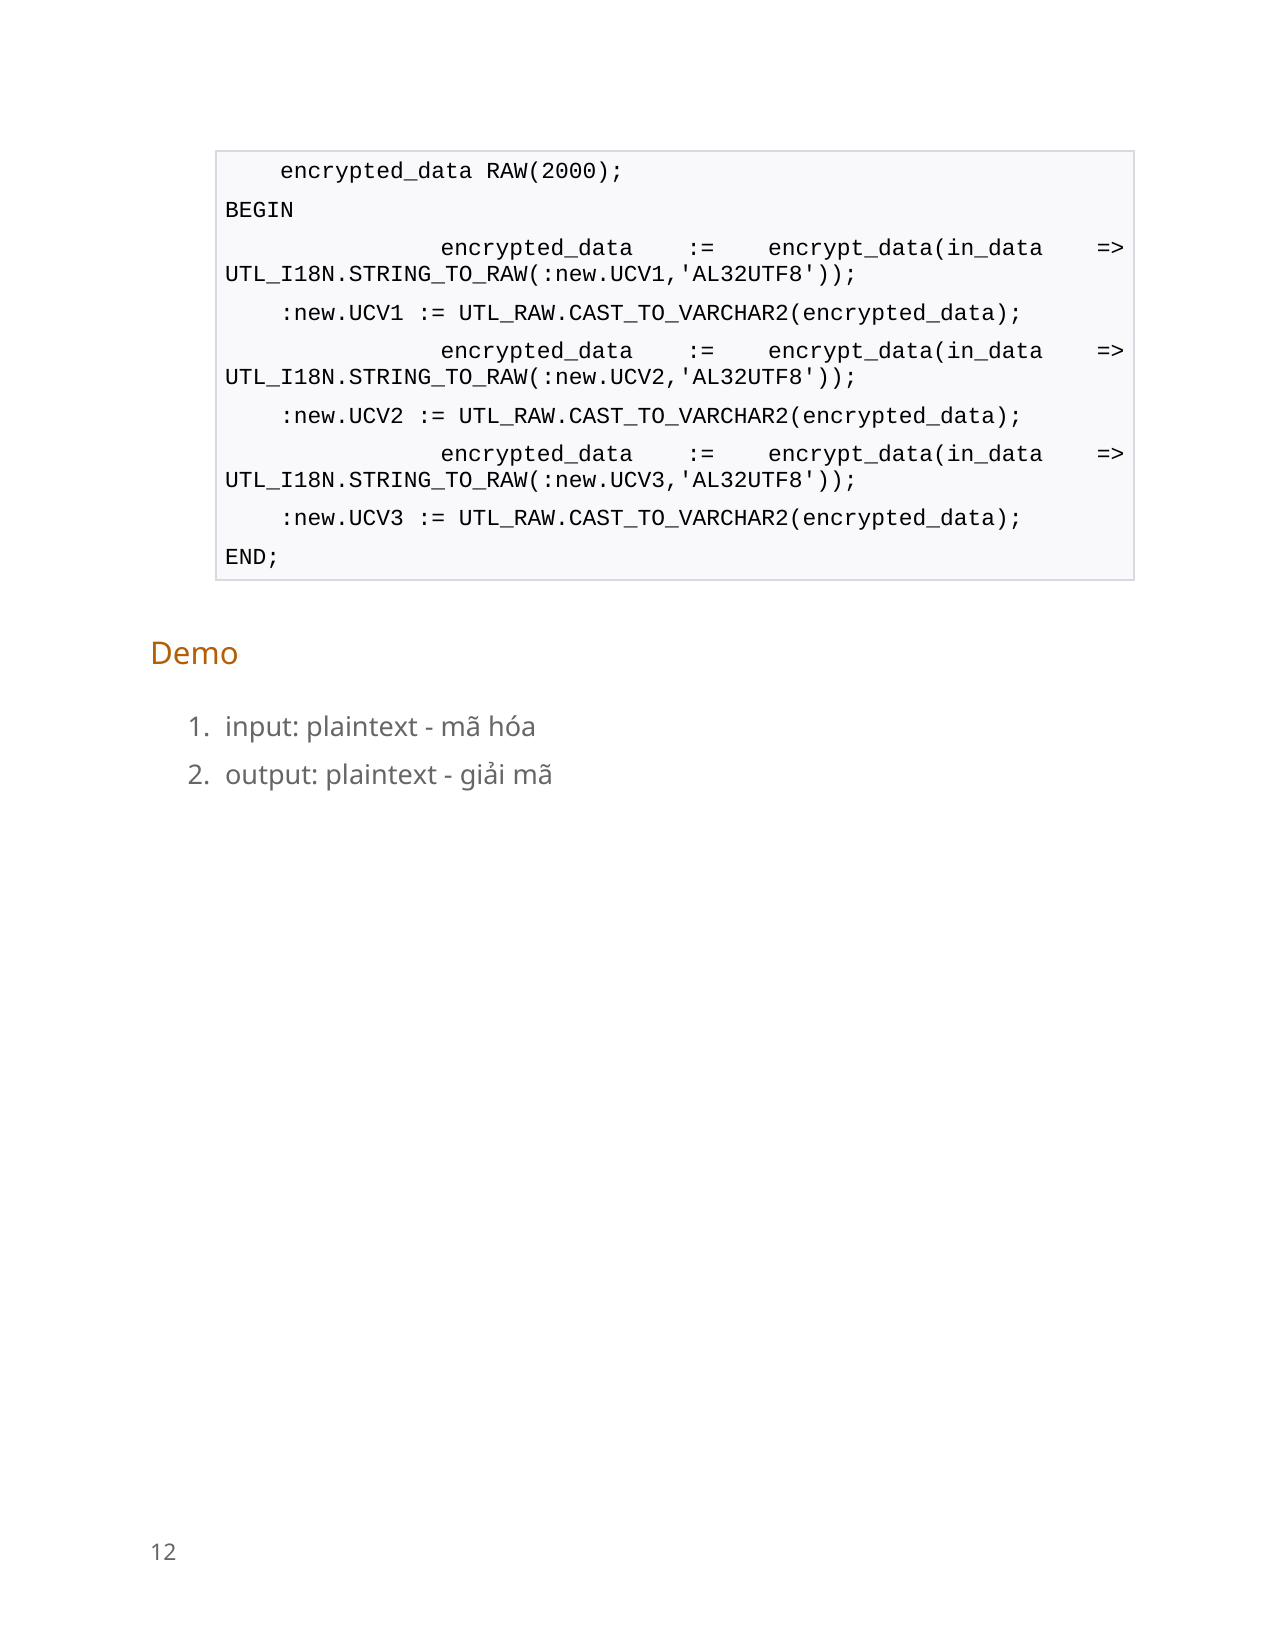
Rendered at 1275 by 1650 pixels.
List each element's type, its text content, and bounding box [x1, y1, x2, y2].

text encrypted_data := encrypt_data(in_data => UTL_I18N.STRING_TO_RAW(:new.UCV3,'AL32UTF8')); [217, 432, 1133, 494]
text encrypted_data := encrypt_data(in_data => UTL_I18N.STRING_TO_RAW(:new.UCV2,'AL32UTF8')); [217, 330, 1133, 391]
text :new.UCV2 := UTL_RAW.CAST_TO_VARCHAR2(encrypted_data); [217, 394, 1133, 430]
text :new.UCV1 := UTL_RAW.CAST_TO_VARCHAR2(encrypted_data); [217, 291, 1133, 327]
text END; [217, 535, 1133, 579]
text encrypted_data RAW(2000); [217, 152, 1133, 186]
subtitle Demo [150, 631, 1125, 674]
text :new.UCV3 := UTL_RAW.CAST_TO_VARCHAR2(encrypted_data); [217, 497, 1133, 533]
text encrypted_data := encrypt_data(in_data => UTL_I18N.STRING_TO_RAW(:new.UCV1,'AL32UTF8')); [217, 227, 1133, 289]
list output: plaintext - giải mã [187, 755, 1125, 792]
list input: plaintext - mã hóa [187, 707, 1125, 744]
text BEGIN [217, 188, 1133, 224]
